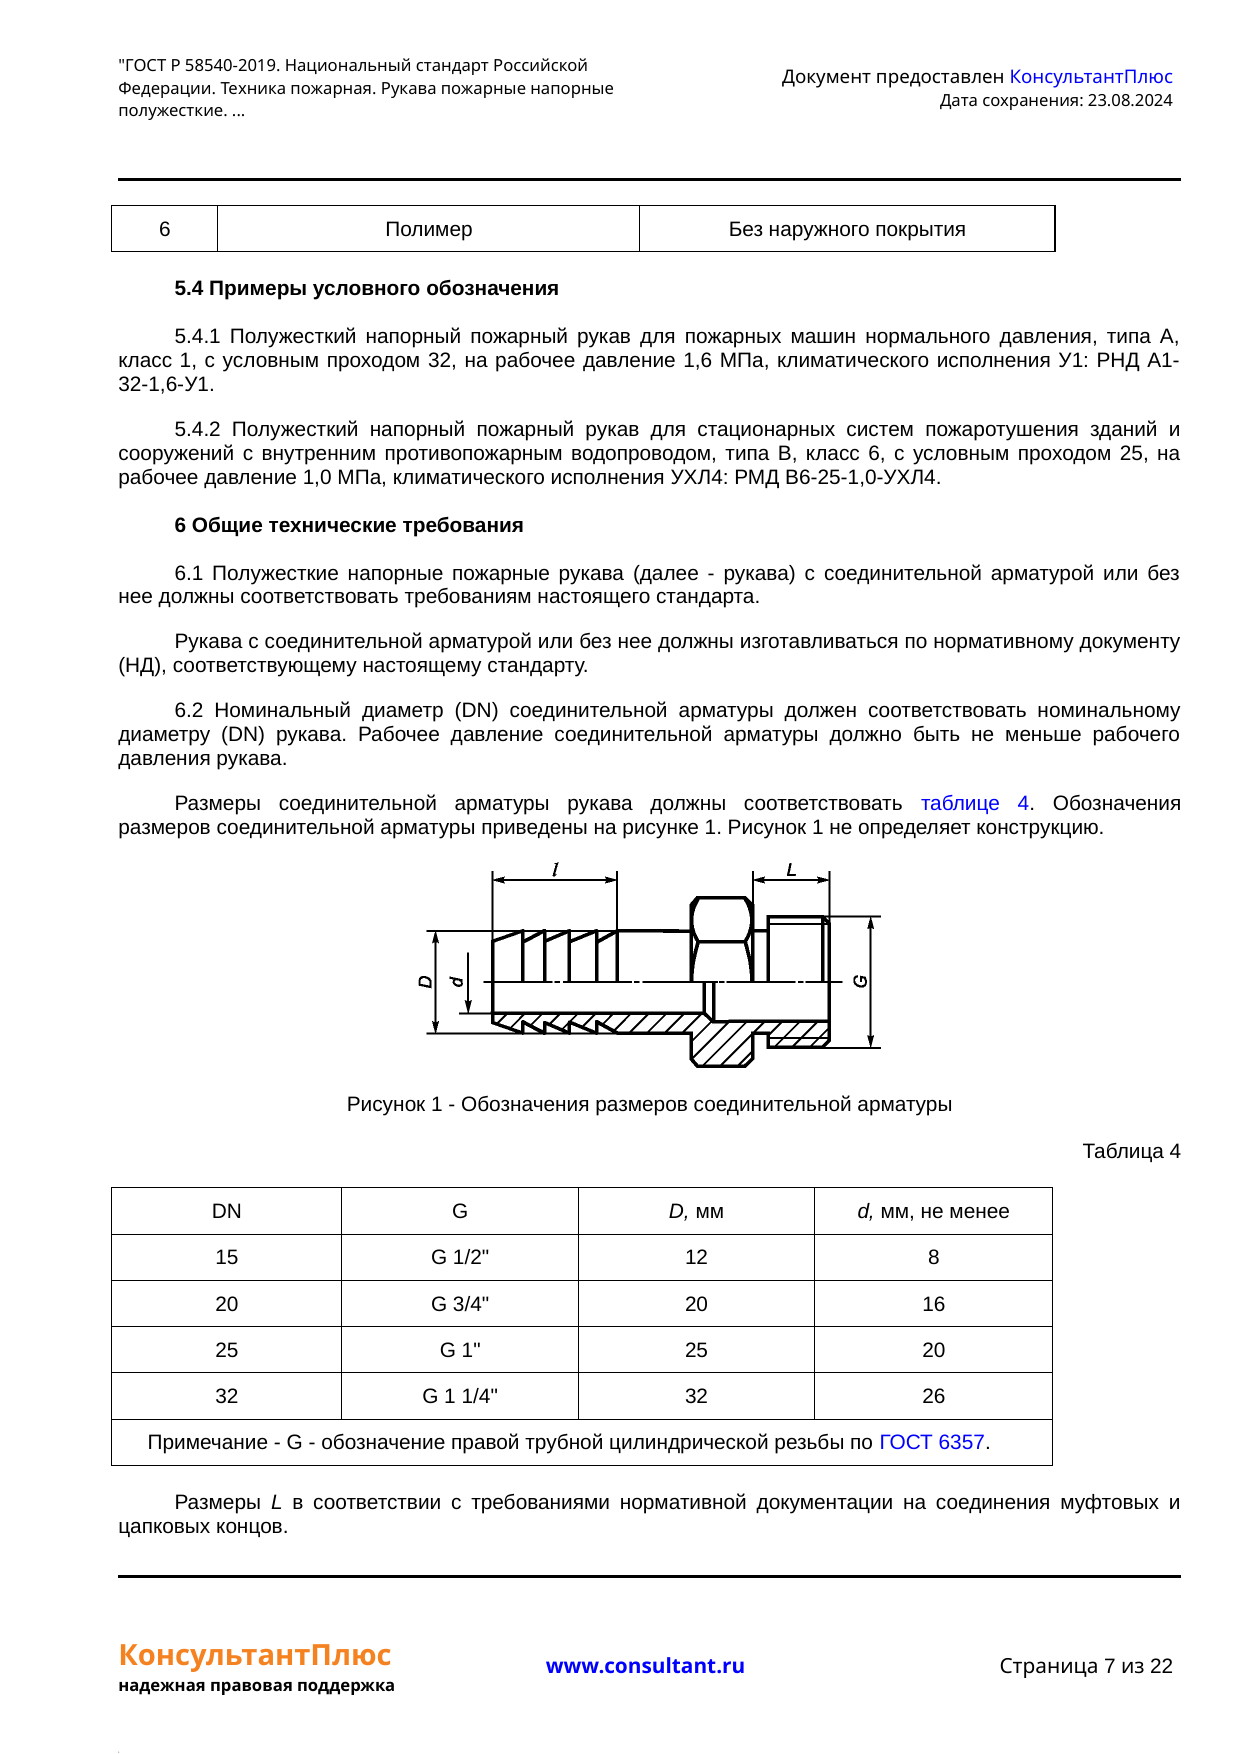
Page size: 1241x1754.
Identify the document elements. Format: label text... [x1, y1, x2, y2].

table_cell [640, 206, 1054, 251]
table_cell Полимер [218, 206, 639, 251]
table_cell 32 [112, 1373, 341, 1418]
text 5.4 Примеры условного обозначения [118, 276, 1181, 300]
text 5.4.2 Полужесткий напорный пожарный рукав для стационарных систем пожаротушения зданий и сооружений с внутренним противопожарным водопроводом, типа B, класс 6, с условным проходом 25, на рабочее давление 1,0 МПа, климатического исполнения УХЛ4: РМД B6-25-1,0-УХЛ4. [118, 417, 1181, 488]
table_cell 20 [579, 1281, 814, 1326]
text Размеры соединительной арматуры рукава должны соответствовать таблице 4. Обозначения размеров соединительной арматуры приведены на рисунке 1. Рисунок 1 не определяет конструкцию. [118, 791, 1181, 838]
table_cell G 1 1/4" [342, 1373, 578, 1418]
table_cell 25 [579, 1327, 814, 1372]
text 6.1 Полужесткие напорные пожарные рукава (далее - рукава) с соединительной арматурой или без нее должны соответствовать требованиям настоящего стандарта. [118, 560, 1181, 608]
table_header D, мм [579, 1188, 814, 1233]
table_cell 26 [815, 1373, 1052, 1418]
table_cell G 1" [342, 1327, 578, 1372]
text Рукава с соединительной арматурой или без нее должны изготавливаться по нормативному документу (НД), соответствующему настоящему стандарту. [118, 629, 1181, 677]
text Размеры L в соответствии с требованиями нормативной документации на соединения муфтовых и цапковых концов. [118, 1490, 1181, 1538]
text Таблица 4 [118, 1139, 1181, 1163]
table_header d, мм, не менее [815, 1188, 1052, 1233]
table_cell G 1/2" [342, 1235, 578, 1280]
text Рисунок 1 - Обозначения размеров соединительной арматуры [118, 1091, 1181, 1115]
table_cell 32 [579, 1373, 814, 1418]
table_cell 25 [112, 1327, 341, 1372]
text 5.4.1 Полужесткий напорный пожарный рукав для пожарных машин нормального давления, типа A, класс 1, с условным проходом 32, на рабочее давление 1,6 МПа, климатического исполнения У1: РНД A1-32-1,6-У1. [118, 324, 1181, 396]
text 6.2 Номинальный диаметр (DN) соединительной арматуры должен соответствовать номинальному диаметру (DN) рукава. Рабочее давление соединительной арматуры должно быть не меньше рабочего давления рукава. [118, 698, 1181, 770]
table_header G [342, 1188, 578, 1233]
table_cell 6 [112, 206, 217, 251]
table_cell 16 [815, 1281, 1052, 1326]
table_cell G 3/4" [342, 1281, 578, 1326]
picture [418, 862, 881, 1068]
title 6 Общие технические требования [118, 512, 1181, 536]
table_cell 20 [112, 1281, 341, 1326]
table_cell 8 [815, 1235, 1052, 1280]
table_header DN [112, 1188, 341, 1233]
table_cell 12 [579, 1235, 814, 1280]
table_cell 15 [112, 1235, 341, 1280]
table_cell Примечание - G - обозначение правой трубной цилиндрической резьбы по ГОСТ 6357. [112, 1420, 1052, 1465]
table_cell 20 [815, 1327, 1052, 1372]
